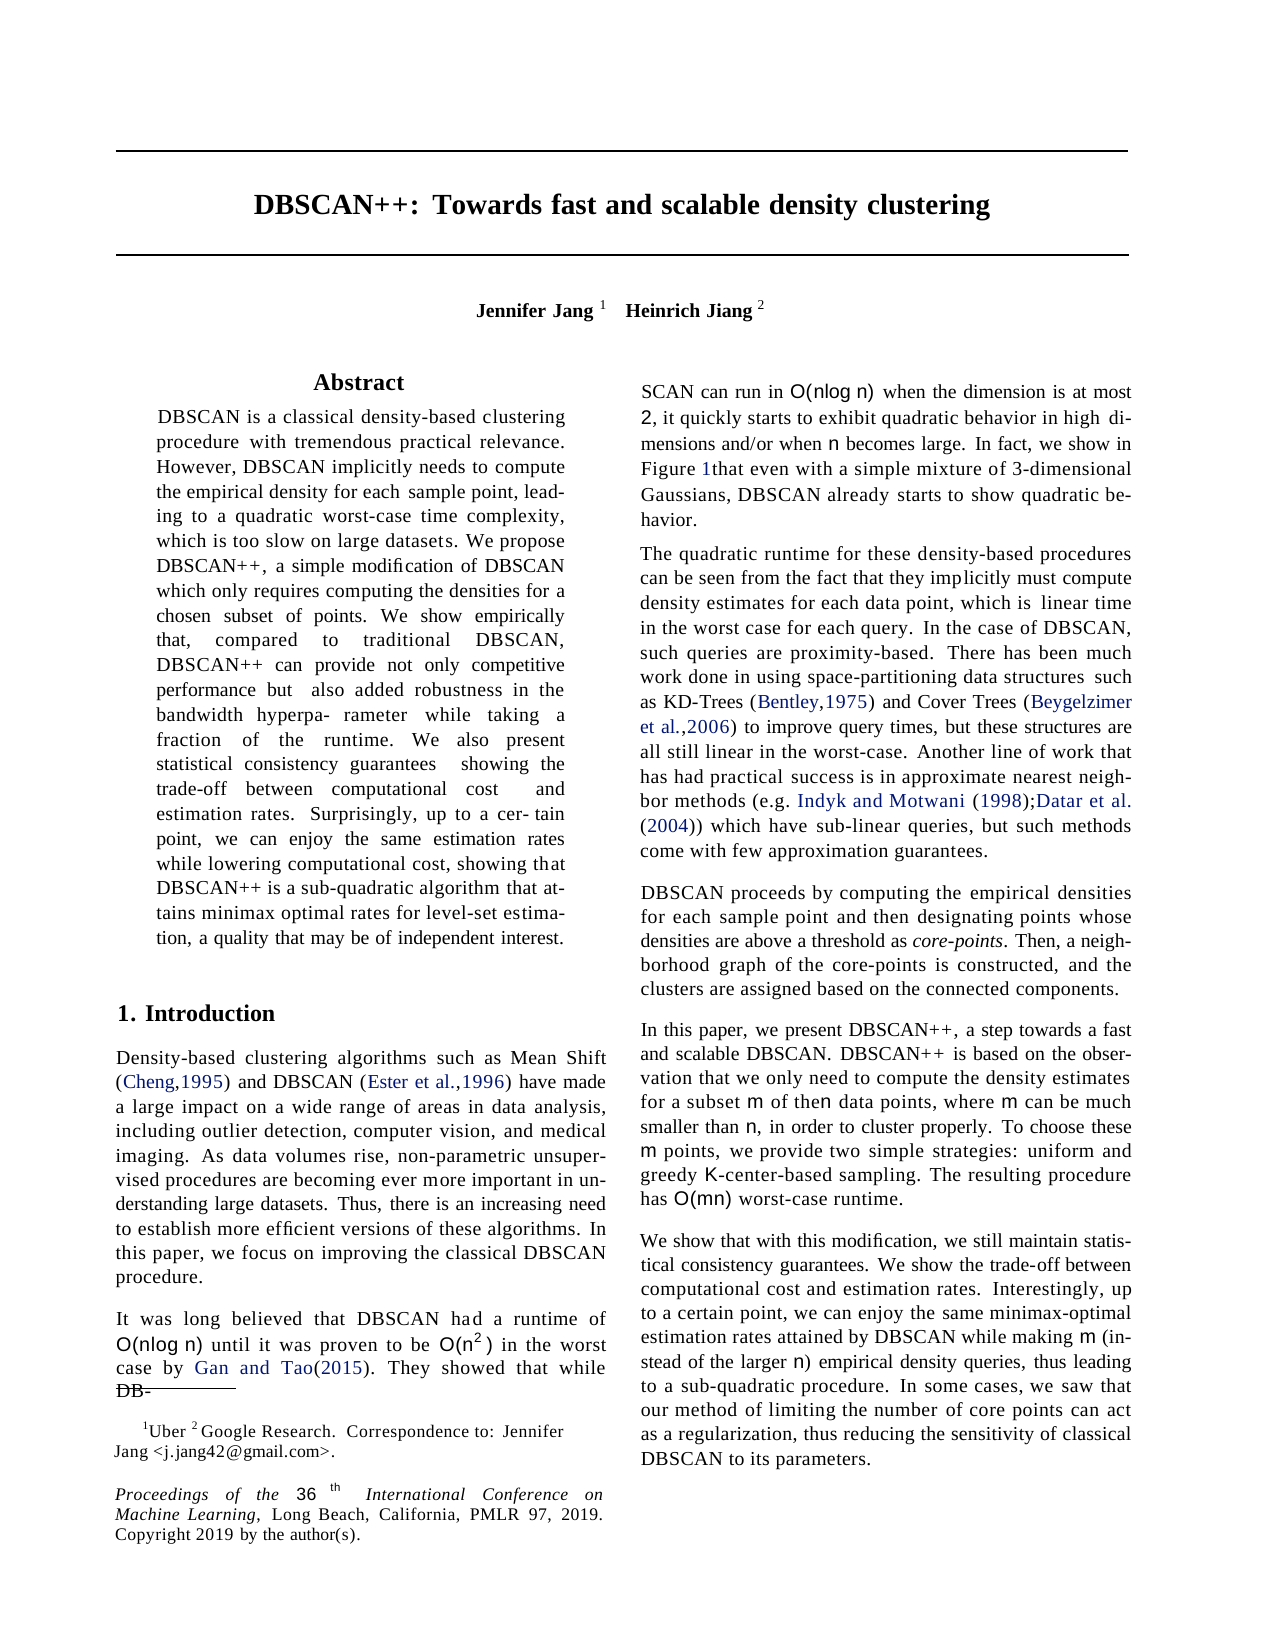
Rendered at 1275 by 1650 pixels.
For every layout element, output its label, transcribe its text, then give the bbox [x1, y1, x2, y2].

text In this paper, we present DBSCAN++, a step towards a fast and scalable DBSCAN. DBSCAN++ is based on the obser- vation that we only need to compute the density estimates for a subset m of then data points, where m can be much smaller than n, in order to cluster properly. To choose these m points, we provide two simple strategies: uniform and greedy K-center-based sampling. The resulting procedure has O(mn) worst-case runtime. [640, 1018, 1132, 1210]
text SCAN can run in O(nlog n) when the dimension is at most 2, it quickly starts to exhibit quadratic behavior in high di- mensions and/or when n becomes large. In fact, we show in Figure 1that even with a simple mixture of 3-dimensional Gaussians, DBSCAN already starts to show quadratic be- havior. [641, 380, 1132, 531]
text Density-based clustering algorithms such as Mean Shift (Cheng,1995) and DBSCAN (Ester et al.,1996) have made a large impact on a wide range of areas in data analysis, including outlier detection, computer vision, and medical imaging. As data volumes rise, non-parametric unsuper- vised procedures are becoming ever more important in un- derstanding large datasets. Thus, there is an increasing need to establish more efﬁcient versions of these algorithms. In this paper, we focus on improving the classical DBSCAN procedure. [115, 1046, 606, 1288]
text 1. Introduction [117, 1003, 629, 1026]
text 1Uber 2 Google Research. Correspondence to: Jennifer Jang <j.jang42@gmail.com>. [114, 1418, 603, 1462]
text Proceedings of the 36 th International Conference on Machine Learning, Long Beach, California, PMLR 97, 2019. Copyright 2019 by the author(s). [115, 1481, 603, 1544]
text The quadratic runtime for these density-based procedures can be seen from the fact that they implicitly must compute density estimates for each data point, which is linear time in the worst case for each query. In the case of DBSCAN, such queries are proximity-based. There has been much work done in using space-partitioning data structures such as KD-Trees (Bentley,1975) and Cover Trees (Beygelzimer et al.,2006) to improve query times, but these structures are all still linear in the worst-case. Another line of work that has had practical success is in approximate nearest neigh- bor methods (e.g. Indyk and Motwani (1998);Datar et al. (2004)) which have sub-linear queries, but such methods come with few approximation guarantees. [640, 542, 1132, 862]
text Abstract [313, 373, 629, 395]
text Jennifer Jang 1 Heinrich Jiang 2 [476, 300, 1132, 322]
text It was long believed that DBSCAN had a runtime of O(nlog n) until it was proven to be O(n2 ) in the worst case by Gan and Tao(2015). They showed that while DB- [116, 1307, 606, 1402]
text DBSCAN proceeds by computing the empirical densities for each sample point and then designating points whose densities are above a threshold as core-points. Then, a neigh- borhood graph of the core-points is constructed, and the clusters are assigned based on the connected components. [640, 881, 1132, 999]
text DBSCAN is a classical density-based clustering procedure with tremendous practical relevance. However, DBSCAN implicitly needs to compute the empirical density for each sample point, lead- ing to a quadratic worst-case time complexity, which is too slow on large datasets. We propose DBSCAN++, a simple modiﬁcation of DBSCAN which only requires computing the densities for a chosen subset of points. We show empirically that, compared to traditional DBSCAN, DBSCAN++ can provide not only competitive performance but also added robustness in the bandwidth hyperpa- rameter while taking a fraction of the runtime. We also present statistical consistency guarantees showing the trade-off between computational cost and estimation rates. Surprisingly, up to a cer- tain point, we can enjoy the same estimation rates while lowering computational cost, showing that DBSCAN++ is a sub-quadratic algorithm that at- tains minimax optimal rates for level-set estima- tion, a quality that may be of independent interest. [156, 405, 565, 949]
text We show that with this modiﬁcation, we still maintain statis- tical consistency guarantees. We show the trade-off between computational cost and estimation rates. Interestingly, up to a certain point, we can enjoy the same minimax-optimal estimation rates attained by DBSCAN while making m (in- stead of the larger n) empirical density queries, thus leading to a sub-quadratic procedure. In some cases, we saw that our method of limiting the number of core points can act as a regularization, thus reducing the sensitivity of classical DBSCAN to its parameters. [639, 1229, 1132, 1469]
text DBSCAN++: Towards fast and scalable density clustering [254, 193, 1132, 220]
